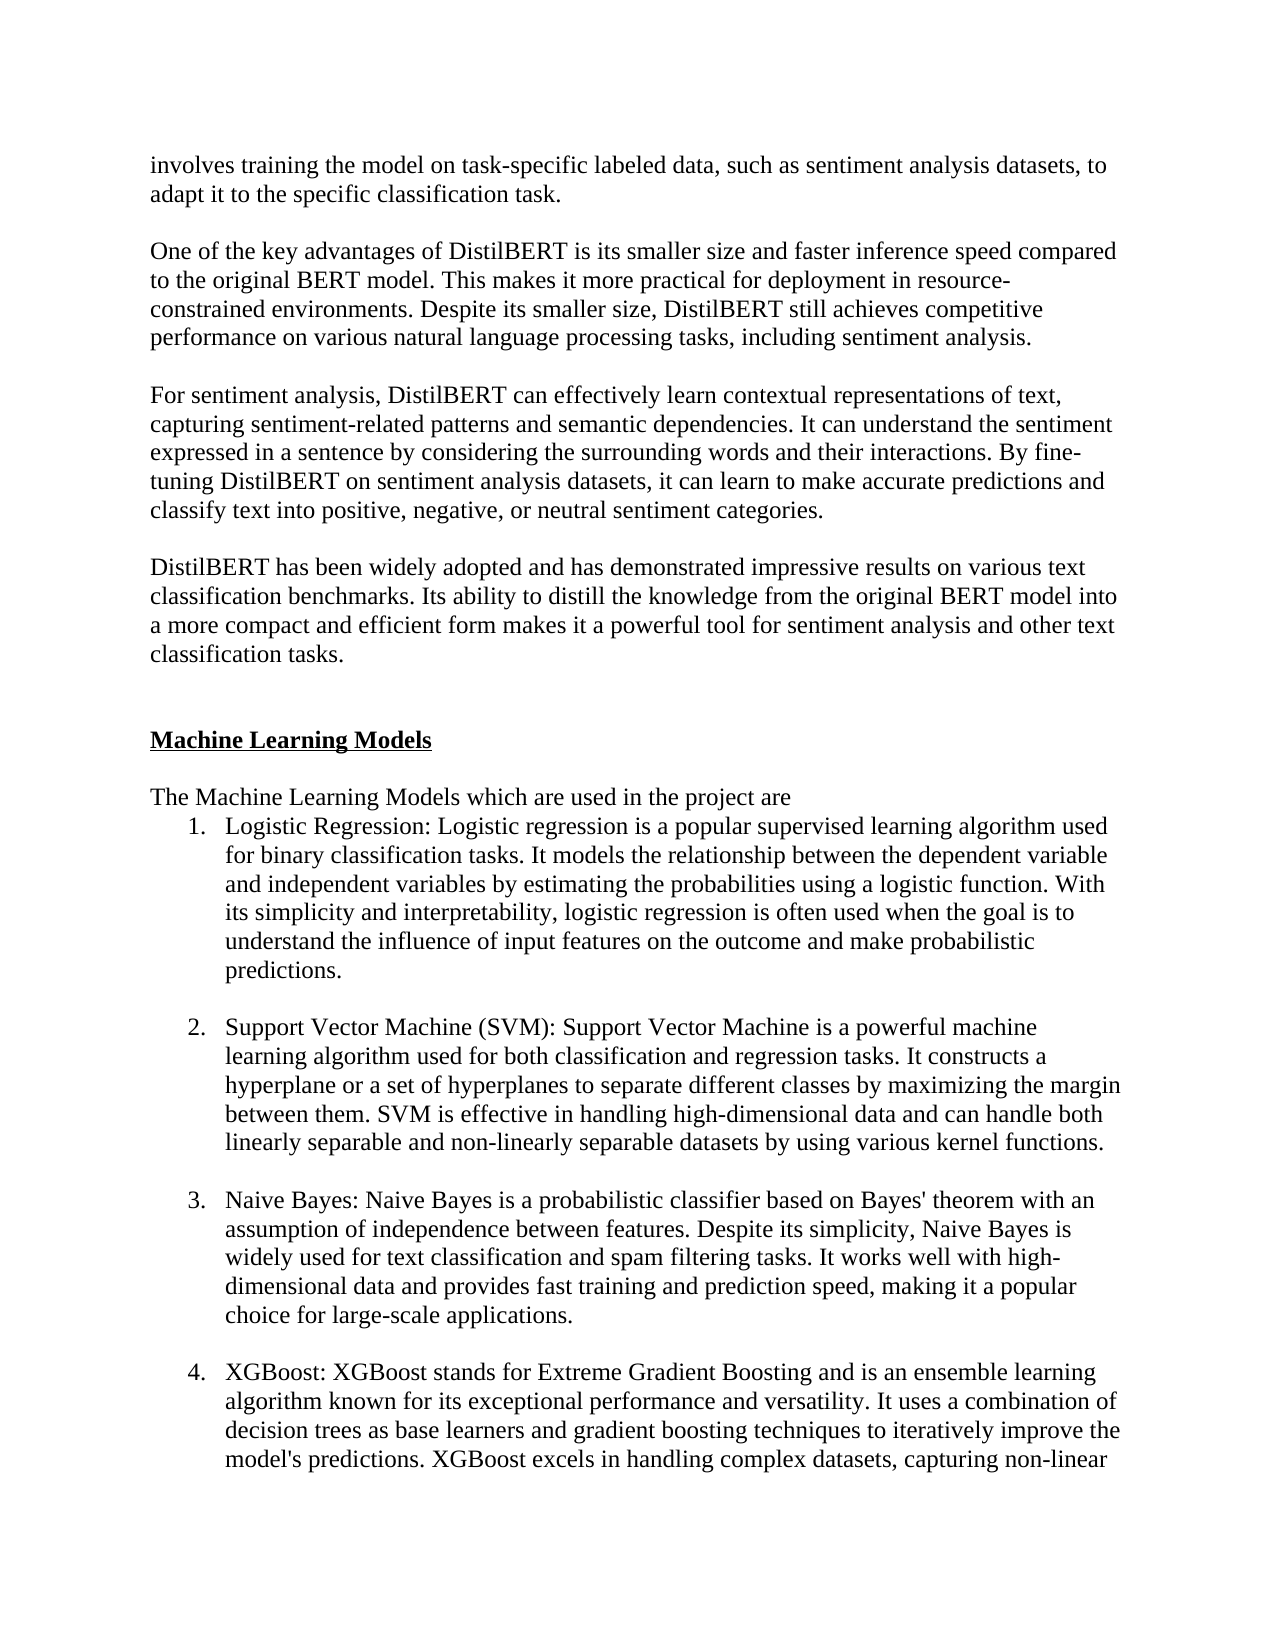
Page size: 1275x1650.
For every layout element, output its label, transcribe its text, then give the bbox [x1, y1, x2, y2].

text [150, 150, 1125, 207]
list Naive Bayes: Naive Bayes is a probabilistic classifier based on Bayes' theorem with an assumption of independence between features. Despite its simplicity, Naive Bayes is widely used for text classification and spam filtering tasks. It works well with high-dimensional data and provides fast training and prediction speed, making it a popular choice for large-scale applications. [187, 1185, 1125, 1329]
list Logistic Regression: Logistic regression is a popular supervised learning algorithm used for binary classification tasks. It models the relationship between the dependent variable and independent variables by estimating the probabilities using a logistic function. With its simplicity and interpretability, logistic regression is often used when the goal is to understand the influence of input features on the outcome and make probabilistic predictions. [187, 811, 1125, 984]
text DistilBERT has been widely adopted and has demonstrated impressive results on various text classification benchmarks. Its ability to distill the knowledge from the original BERT model into a more compact and efficient form makes it a powerful tool for sentiment analysis and other text classification tasks. [150, 552, 1125, 667]
list Support Vector Machine (SVM): Support Vector Machine is a powerful machine learning algorithm used for both classification and regression tasks. It constructs a hyperplane or a set of hyperplanes to separate different classes by maximizing the margin between them. SVM is effective in handling high-dimensional data and can handle both linearly separable and non-linearly separable datasets by using various kernel functions. [187, 1012, 1125, 1156]
text One of the key advantages of DistilBERT is its smaller size and faster inference speed compared to the original BERT model. This makes it more practical for deployment in resource-constrained environments. Despite its smaller size, DistilBERT still achieves competitive performance on various natural language processing tasks, including sentiment analysis. [150, 236, 1125, 351]
text For sentiment analysis, DistilBERT can effectively learn contextual representations of text, capturing sentiment-related patterns and semantic dependencies. It can understand the sentiment expressed in a sentence by considering the surrounding words and their interactions. By fine-tuning DistilBERT on sentiment analysis datasets, it can learn to make accurate predictions and classify text into positive, negative, or neutral sentiment categories. [150, 380, 1125, 524]
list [187, 1357, 1125, 1472]
text The Machine Learning Models which are used in the project are [150, 782, 1125, 811]
text Machine Learning Models [150, 725, 1125, 754]
